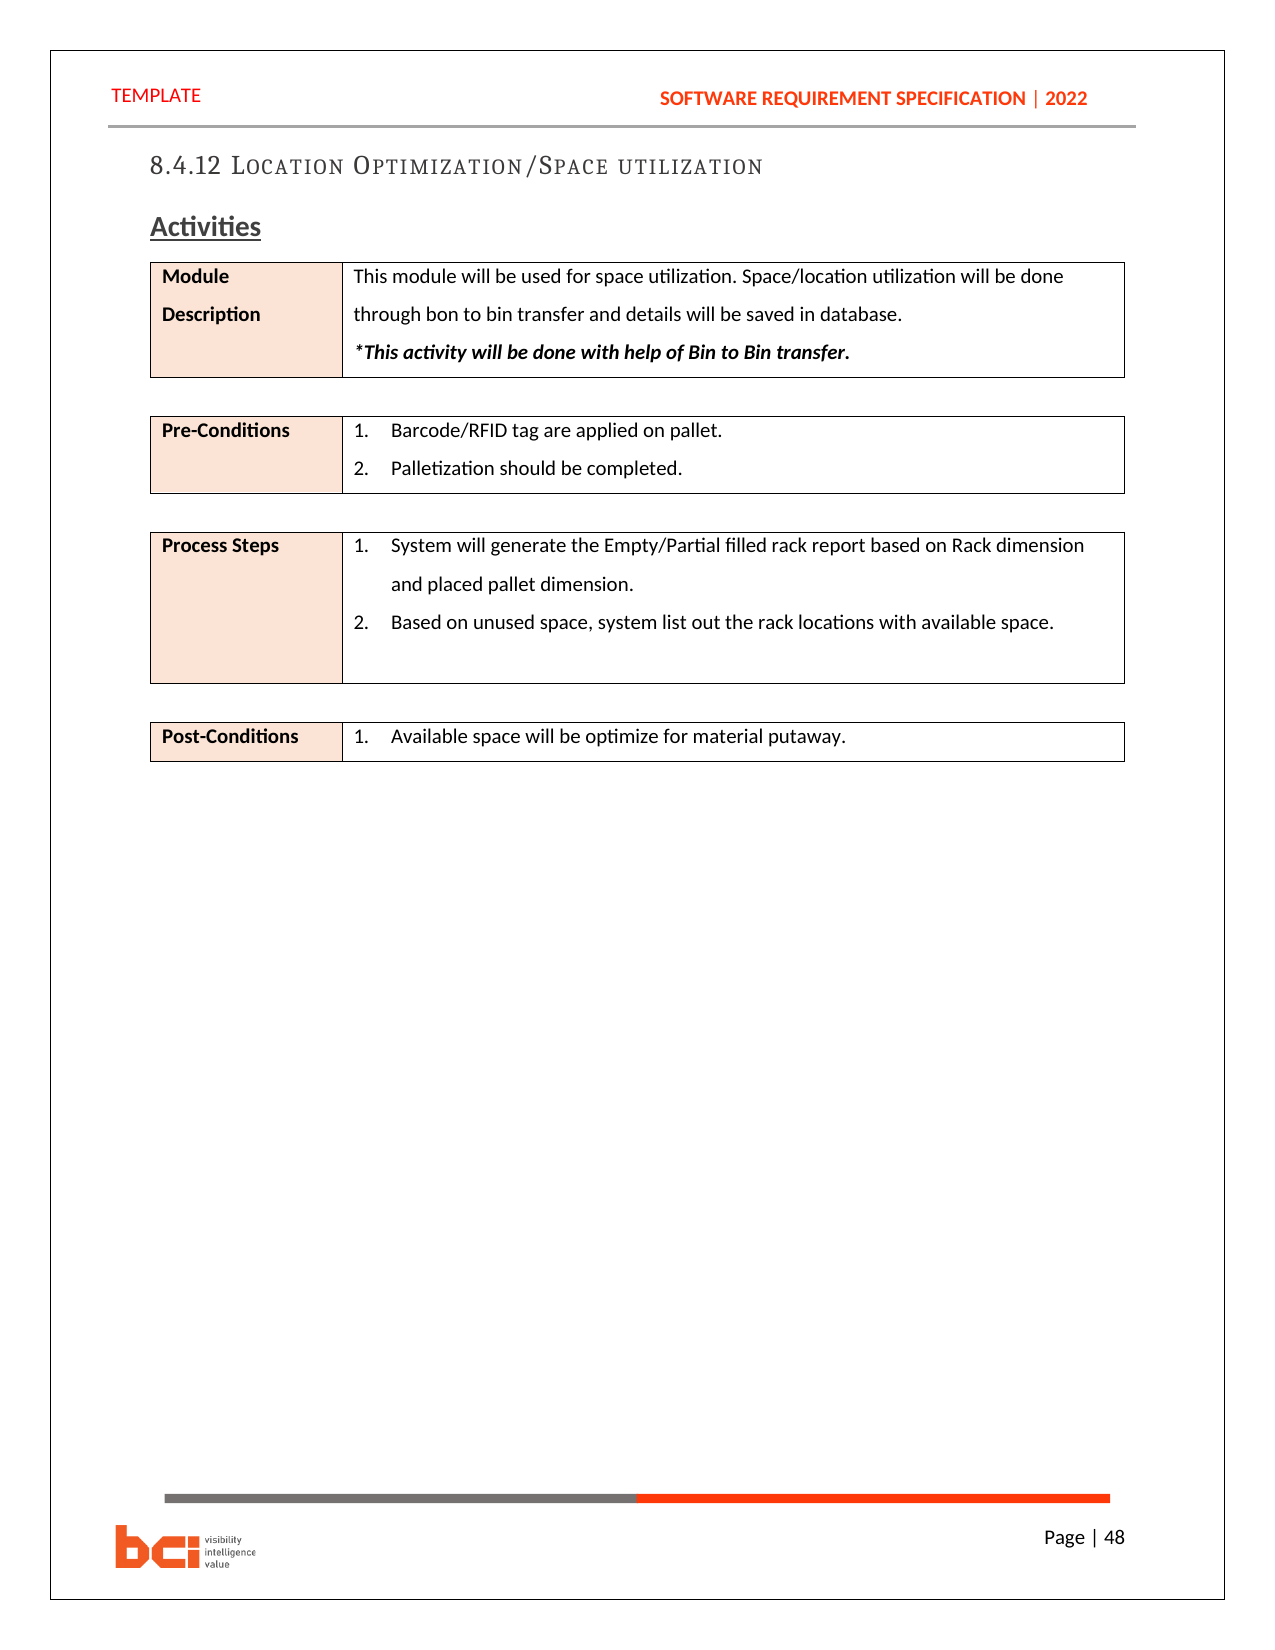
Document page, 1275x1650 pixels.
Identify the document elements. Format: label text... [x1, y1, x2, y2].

text Activities [150, 208, 1125, 244]
table_header Barcode/RFID tag are applied on pallet. Palletization should be completed. [343, 417, 1124, 492]
picture [114, 1520, 255, 1568]
table_header System will generate the Empty/Partial filled rack report based on Rack dimension and placed pallet dimension. Based on unused space, system list out the rack locations with available space. [343, 533, 1124, 683]
subtitle Location Optimization/Space utilization [150, 150, 1125, 181]
table_header Available space will be optimize for material putaway. [343, 723, 1124, 761]
table_header Pre-Conditions [151, 417, 342, 492]
table_header Process Steps [151, 533, 342, 683]
table_header This module will be used for space utilization. Space/location utilization will be done through bon to bin transfer and details will be saved in database. *This activity will be done with help of Bin to Bin transfer. [343, 263, 1124, 377]
table_header Post-Conditions [151, 723, 342, 761]
table_header Module Description [151, 263, 342, 377]
